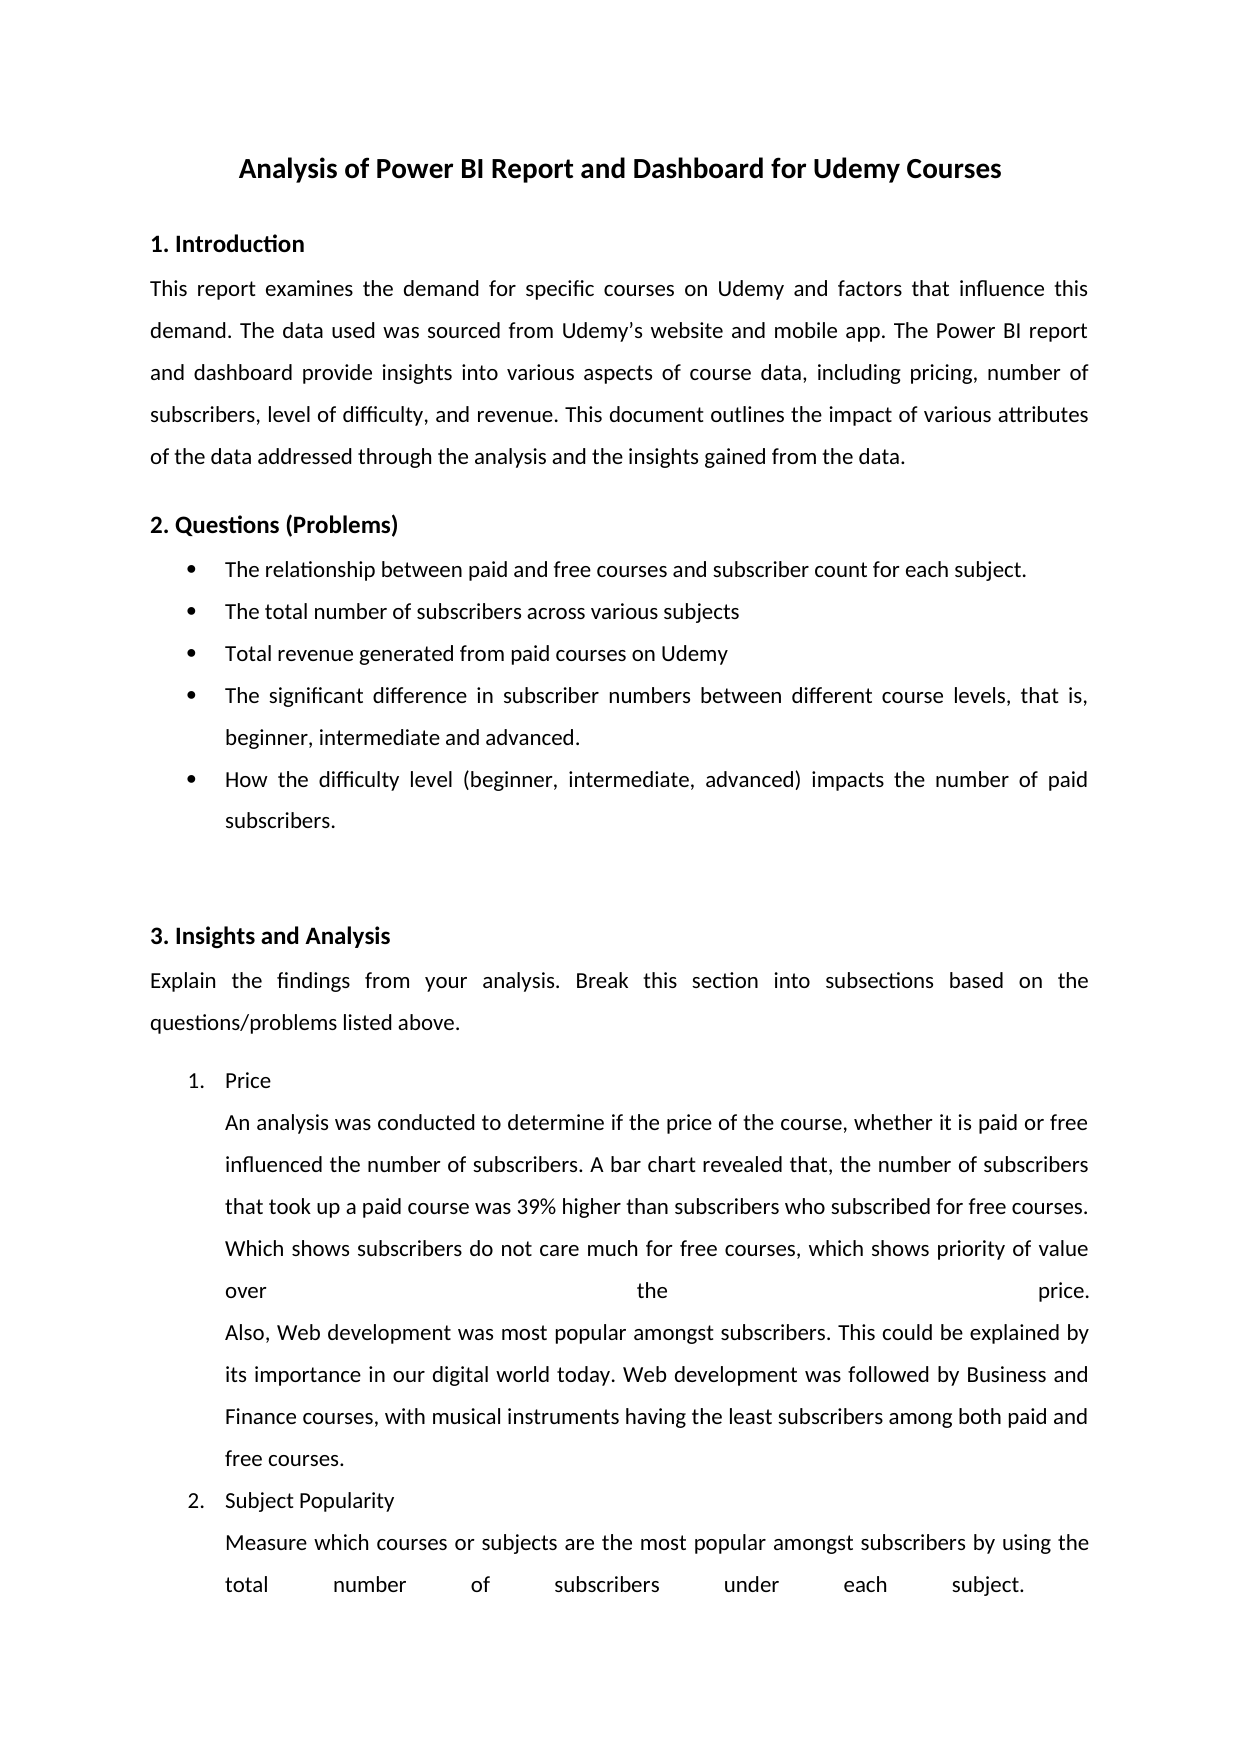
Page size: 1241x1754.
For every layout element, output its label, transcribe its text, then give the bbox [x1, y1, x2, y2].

list An analysis was conducted to determine if the price of the course, whether it is paid or free influenced the number of subscribers. A bar chart revealed that, the number of subscribers that took up a paid course was 39% higher than subscribers who subscribed for free courses. Which shows subscribers do not care much for free courses, which shows priority of value over the price. Also, Web development was most popular amongst subscribers. This could be explained by its importance in our digital world today. Web development was followed by Business and Finance courses, with musical instruments having the least subscribers among both paid and free courses. [225, 1108, 1090, 1472]
text Analysis of Power BI Report and Dashboard for Udemy Courses [150, 150, 1090, 186]
list Subject Popularity [187, 1486, 1090, 1514]
text Explain the findings from your analysis. Break this section into subsections based on the questions/problems listed above. [150, 966, 1090, 1036]
list Total revenue generated from paid courses on Udemy [187, 639, 1090, 667]
subtitle 3. Insights and Analysis [150, 920, 1090, 951]
list The significant difference in subscriber numbers between different course levels, that is, beginner, intermediate and advanced. [187, 681, 1090, 751]
list How the difficulty level (beginner, intermediate, advanced) impacts the number of paid subscribers. [187, 765, 1090, 835]
list The relationship between paid and free courses and subscriber count for each subject. [187, 555, 1090, 583]
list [225, 1528, 1090, 1598]
subtitle 2. Questions (Problems) [150, 509, 1090, 539]
subtitle 1. Introduction [150, 228, 1090, 259]
list The total number of subscribers across various subjects [187, 597, 1090, 625]
list Price [187, 1066, 1090, 1094]
text This report examines the demand for specific courses on Udemy and factors that influence this demand. The data used was sourced from Udemy’s website and mobile app. The Power BI report and dashboard provide insights into various aspects of course data, including pricing, number of subscribers, level of difficulty, and revenue. This document outlines the impact of various attributes of the data addressed through the analysis and the insights gained from the data. [150, 274, 1090, 470]
